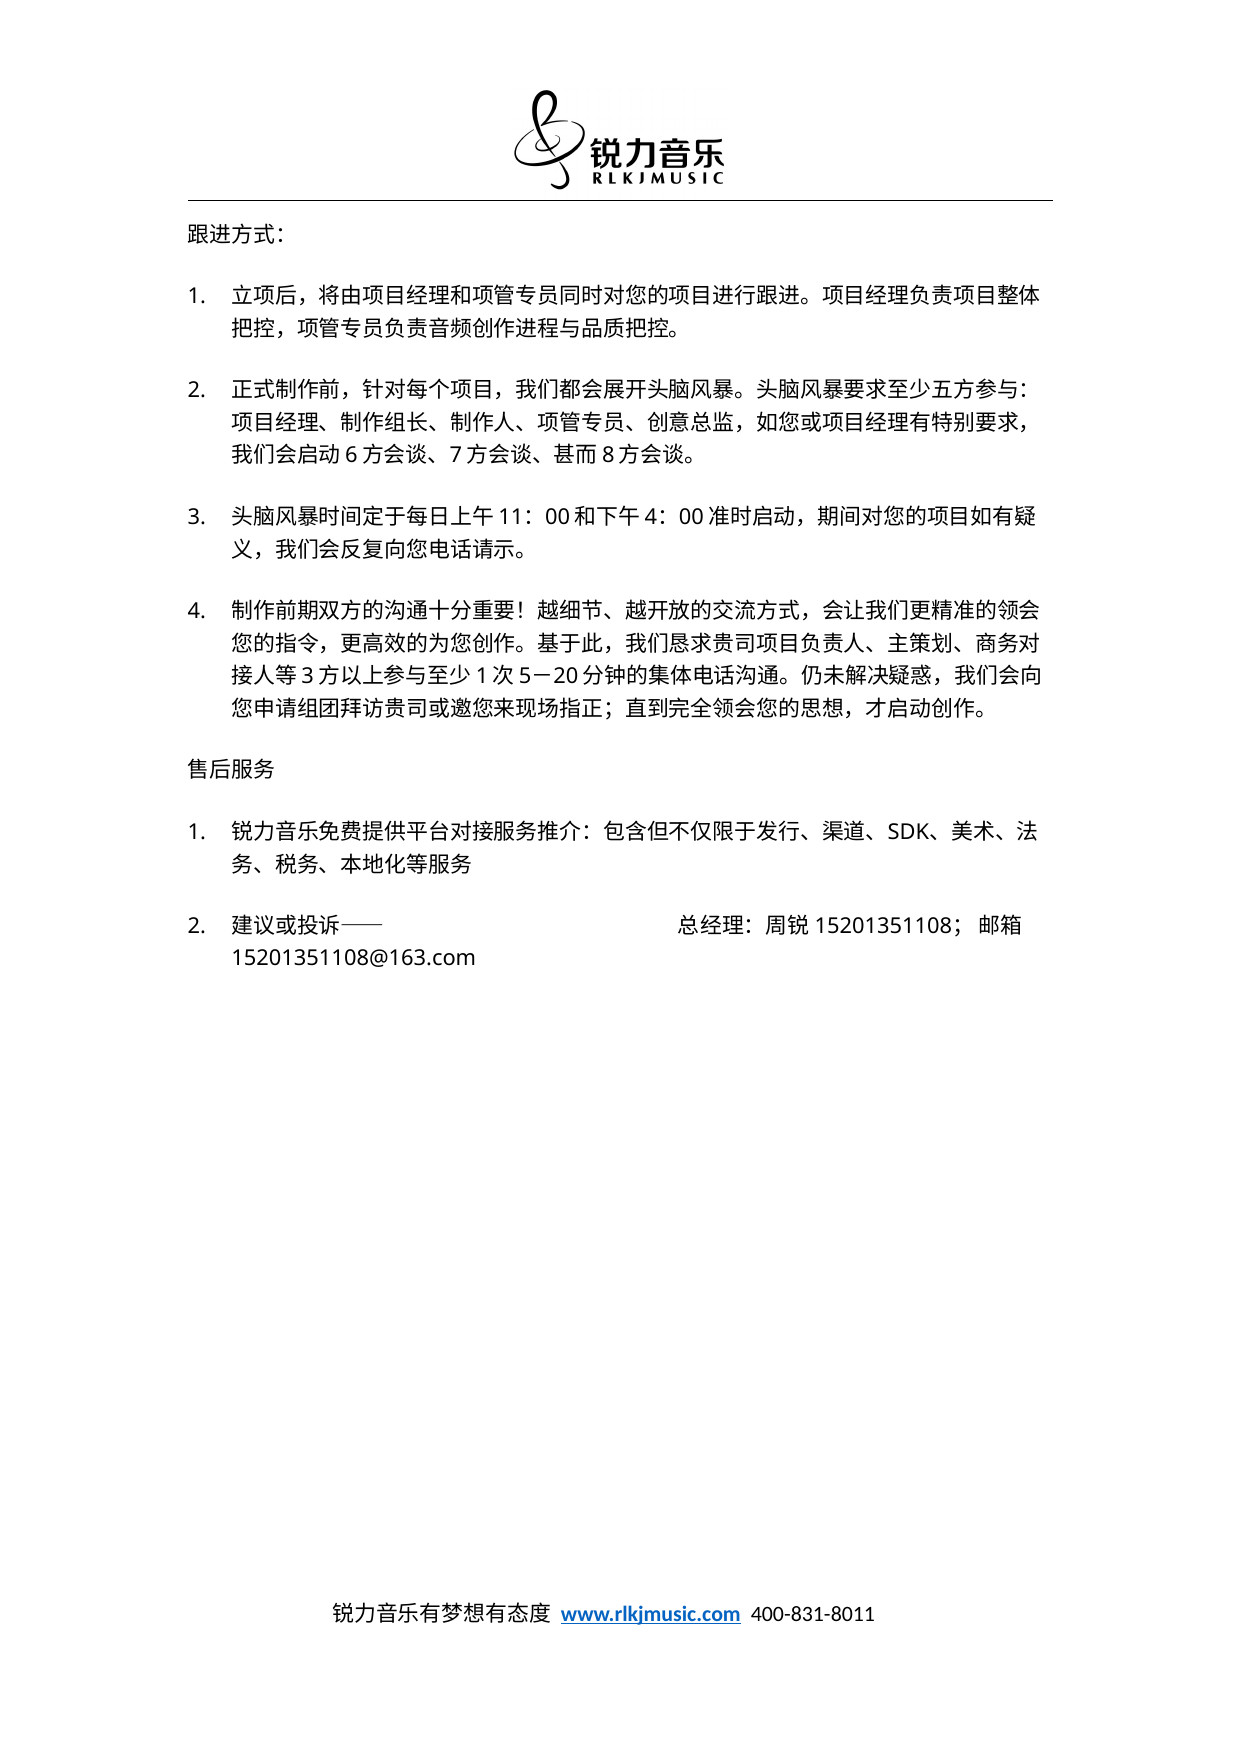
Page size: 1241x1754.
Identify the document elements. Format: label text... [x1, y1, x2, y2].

text 售后服务 [187, 752, 1053, 784]
list 立项后，将由项目经理和项管专员同时对您的项目进行跟进。项目经理负责项目整体把控，项管专员负责音频创作进程与品质把控。 [187, 278, 1053, 343]
picture [512, 88, 728, 198]
text 跟进方式： [187, 216, 1053, 249]
list 正式制作前，针对每个项目，我们都会展开头脑风暴。头脑风暴要求至少五方参与：项目经理、制作组长、制作人、项管专员、创意总监，如您或项目经理有特别要求，我们会启动6方会谈、7方会谈、甚而8方会谈。 [187, 372, 1053, 469]
list 头脑风暴时间定于每日上午11：00和下午4：00准时启动，期间对您的项目如有疑义，我们会反复向您电话请示。 [187, 499, 1053, 564]
list 锐力音乐免费提供平台对接服务推介：包含但不仅限于发行、渠道、SDK、美术、法务、税务、本地化等服务 [187, 814, 1053, 879]
list 制作前期双方的沟通十分重要！越细节、越开放的交流方式，会让我们更精准的领会您的指令，更高效的为您创作。基于此，我们恳求贵司项目负责人、主策划、商务对接人等3方以上参与至少1次5－20分钟的集体电话沟通。仍未解决疑惑，我们会向您申请组团拜访贵司或邀您来现场指正；直到完全领会您的思想，才启动创作。 [187, 593, 1053, 723]
list 建议或投诉—— 总经理：周锐 15201351108； 邮箱15201351108@163.com [187, 908, 1053, 973]
